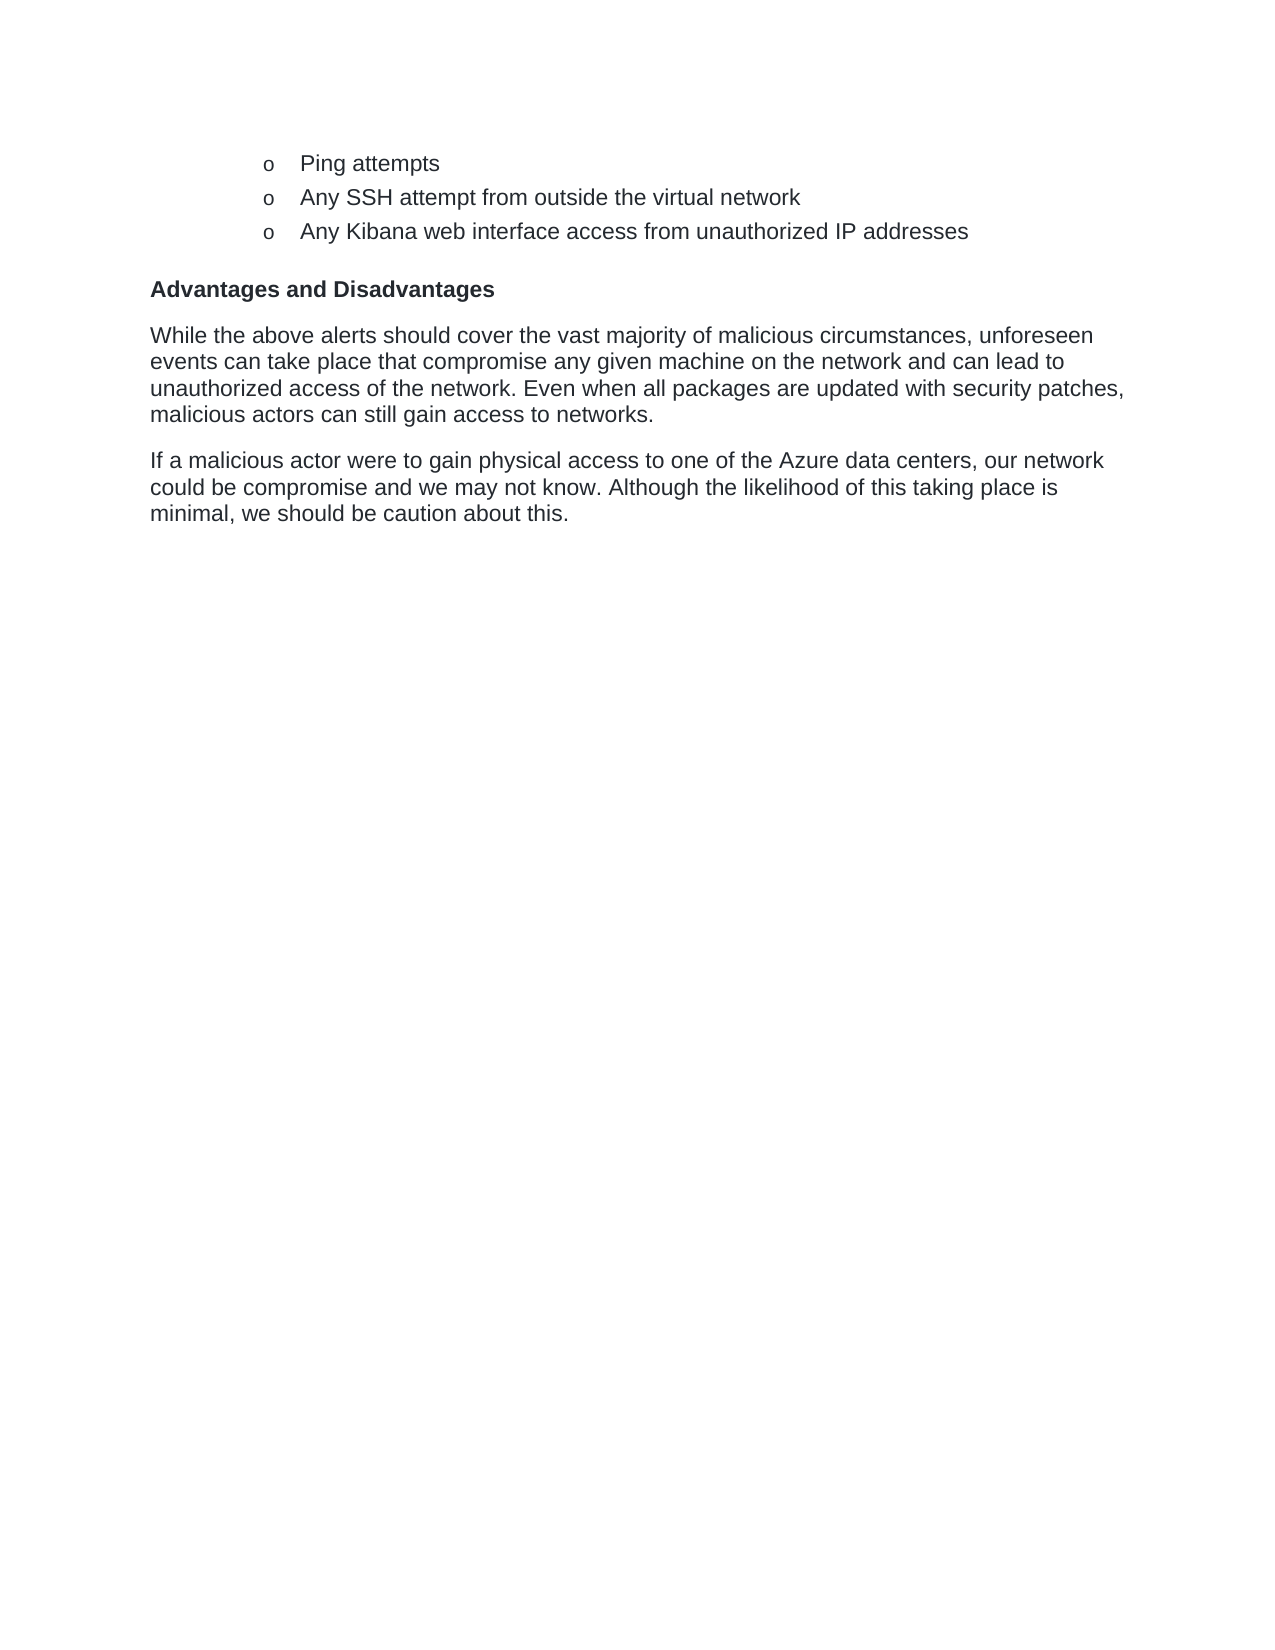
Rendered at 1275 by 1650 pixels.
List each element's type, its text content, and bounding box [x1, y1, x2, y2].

text Advantages and Disadvantages [150, 276, 1125, 302]
text While the above alerts should cover the vast majority of malicious circumstances, unforeseen events can take place that compromise any given machine on the network and can lead to unauthorized access of the network. Even when all packages are updated with security patches, malicious actors can still gain access to networks. [150, 322, 1125, 427]
list Ping attempts [262, 150, 1125, 178]
text If a malicious actor were to gain physical access to one of the Azure data centers, our network could be compromise and we may not know. Although the likelihood of this taking place is minimal, we should be caution about this. [150, 447, 1125, 526]
list Any Kibana web interface access from unauthorized IP addresses [262, 218, 1125, 246]
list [262, 184, 1125, 212]
